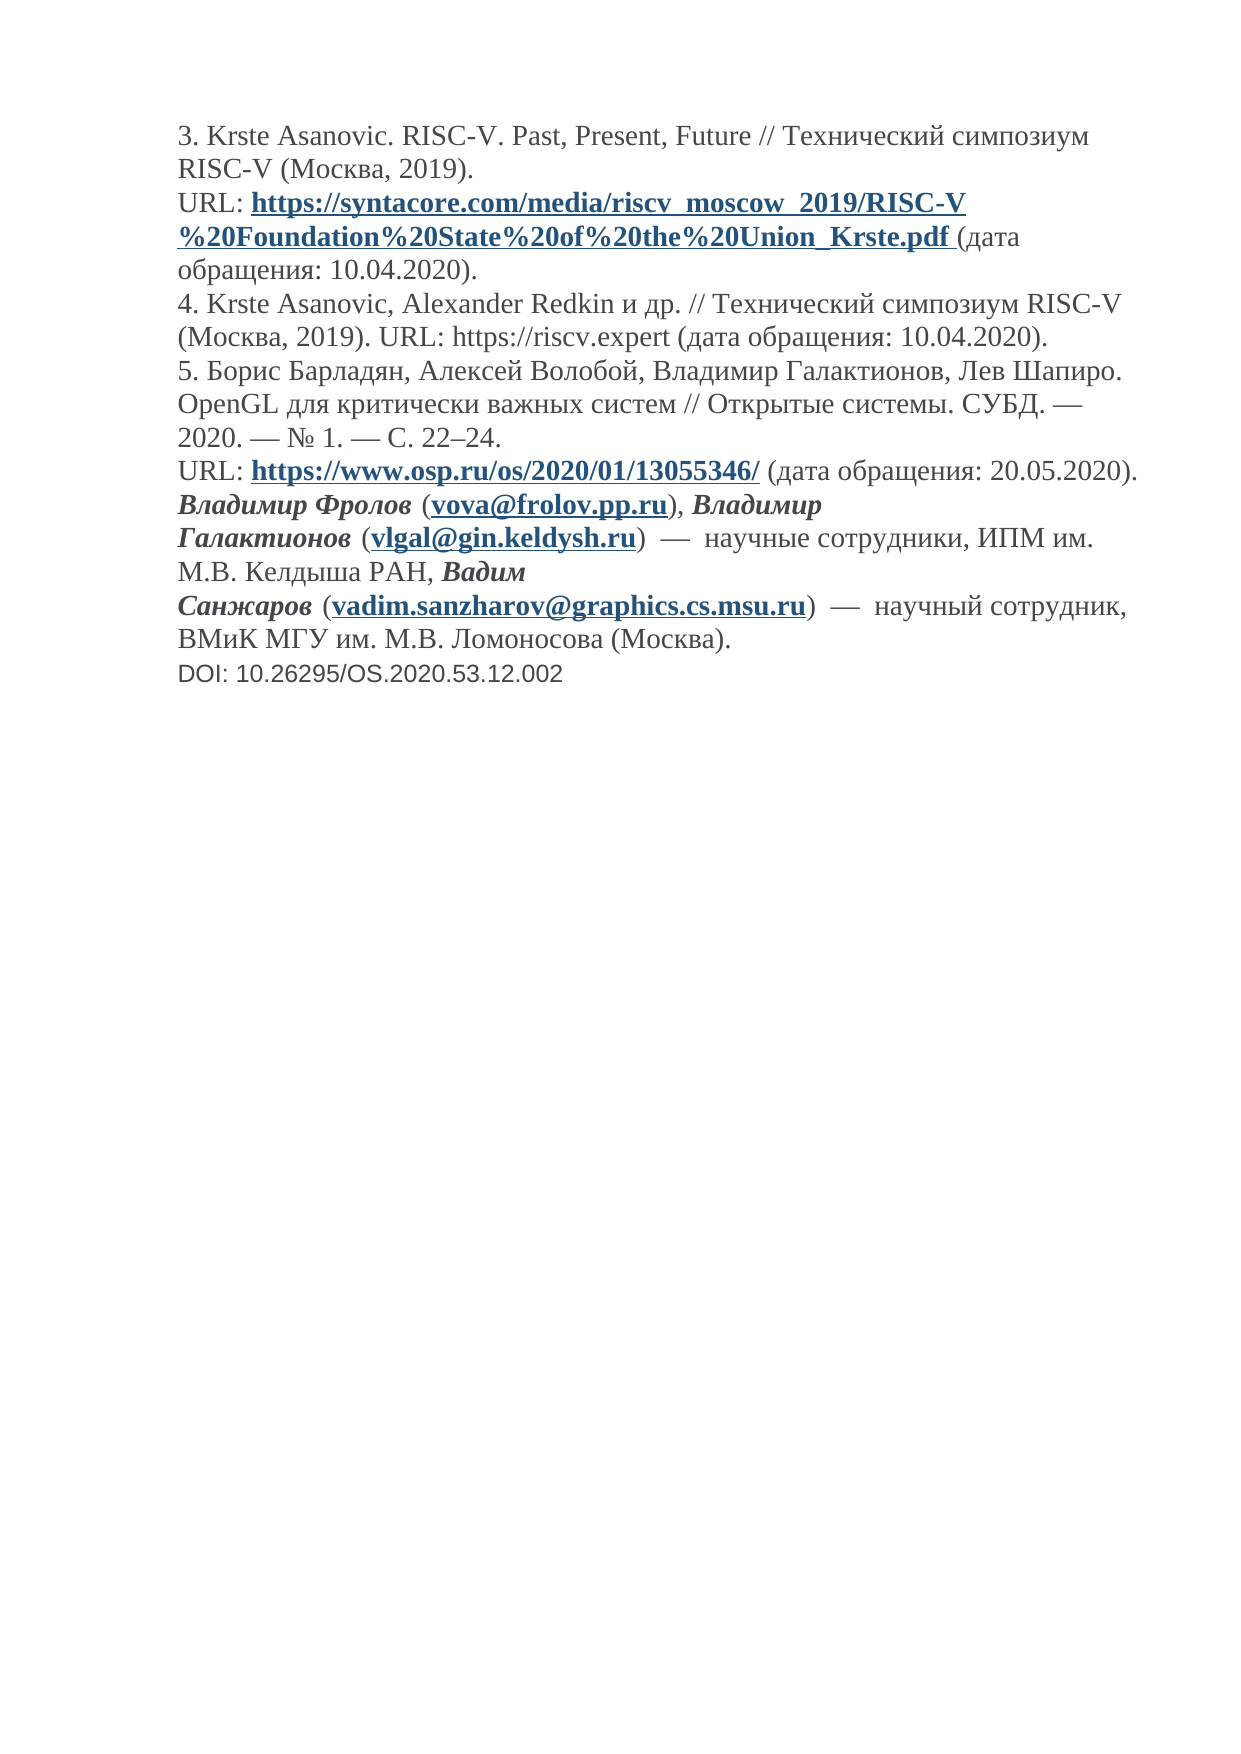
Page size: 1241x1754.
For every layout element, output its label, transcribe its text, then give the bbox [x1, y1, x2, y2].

text 5. Борис Барладян, Алексей Волобой, Владимир Галактионов, Лев Шапиро. OpenGL для критически важных систем // Открытые системы. СУБД. — 2020. — № 1. — С. 22–24. URL: https://www.osp.ru/os/2020/01/13055346/ (дата обращения: 20.05.2020). [177, 353, 1152, 487]
text 4. Krste Asanovic, Alexander Redkin и др. // Технический симпозиум RISC-V (Москва, 2019). URL: https://riscv.expert (дата обращения: 10.04.2020). [177, 286, 1152, 353]
text 3. Krste Asanovic. RISC-V. Past, Present, Future // Технический симпозиум RISC-V (Москва, 2019). URL: https://syntacore.com/media/riscv_moscow_2019/RISC-V%20Foundation%20State%20of%20the%20Union_Krste.pdf (дата обращения: 10.04.2020). [177, 118, 1152, 286]
text DOI: 10.26295/OS.2020.53.12.002 [177, 655, 1152, 688]
text Владимир Фролов (vova@frolov.pp.ru), Владимир Галактионов (vlgal@gin.keldysh.ru) — научные сотрудники, ИПМ им. М.В. Келдыша РАН, Вадим Санжаров (vadim.sanzharov@graphics.cs.msu.ru) — научный сотрудник, ВМиК МГУ им. М.В. Ломоносова (Москва). [177, 487, 1152, 655]
